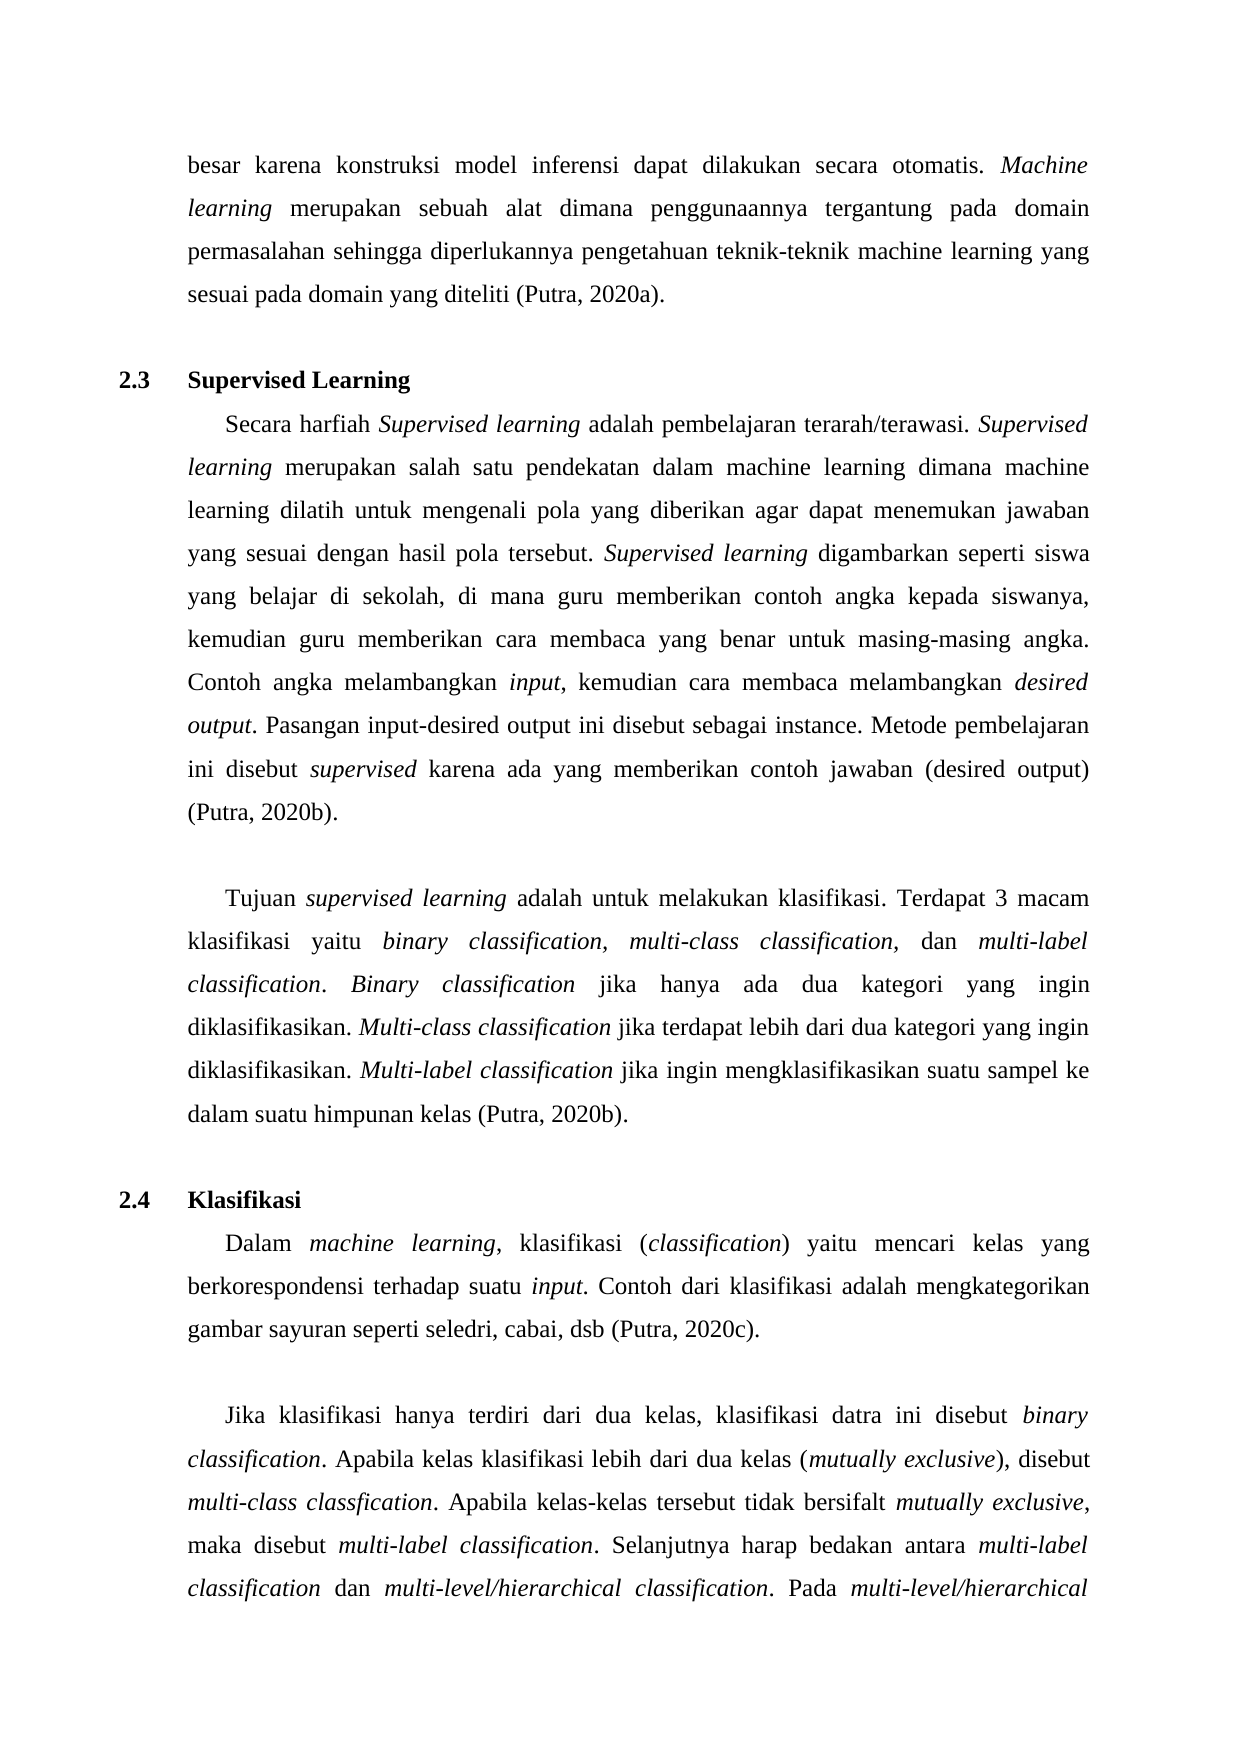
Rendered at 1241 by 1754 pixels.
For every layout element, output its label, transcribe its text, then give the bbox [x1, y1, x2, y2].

list Tujuan supervised learning adalah untuk melakukan klasifikasi. Terdapat 3 macam klasifikasi yaitu binary classification, multi-class classification, dan multi-label classification. Binary classification jika hanya ada dua kategori yang ingin diklasifikasikan. Multi-class classification jika terdapat lebih dari dua kategori yang ingin diklasifikasikan. Multi-label classification jika ingin mengklasifikasikan suatu sampel ke dalam suatu himpunan kelas . [187, 883, 1090, 1127]
list Dalam machine learning, klasifikasi (classification) yaitu mencari kelas yang berkorespondensi terhadap suatu input. Contoh dari klasifikasi adalah mengkategorikan gambar sayuran seperti seledri, cabai, dsb . [187, 1228, 1090, 1343]
list Secara harfiah Supervised learning adalah pembelajaran terarah/terawasi. Supervised learning merupakan salah satu pendekatan dalam machine learning dimana machine learning dilatih untuk mengenali pola yang diberikan agar dapat menemukan jawaban yang sesuai dengan hasil pola tersebut. Supervised learning digambarkan seperti siswa yang belajar di sekolah, di mana guru memberikan contoh angka kepada siswanya, kemudian guru memberikan cara membaca yang benar untuk masing-masing angka. Contoh angka melambangkan input, kemudian cara membaca melambangkan desired output. Pasangan input-desired output ini disebut sebagai instance. Metode pembelajaran ini disebut supervised karena ada yang memberikan contoh jawaban (desired output) . [187, 409, 1090, 826]
list Klasifikasi [150, 1185, 1090, 1214]
list Supervised Learning [150, 366, 1090, 394]
